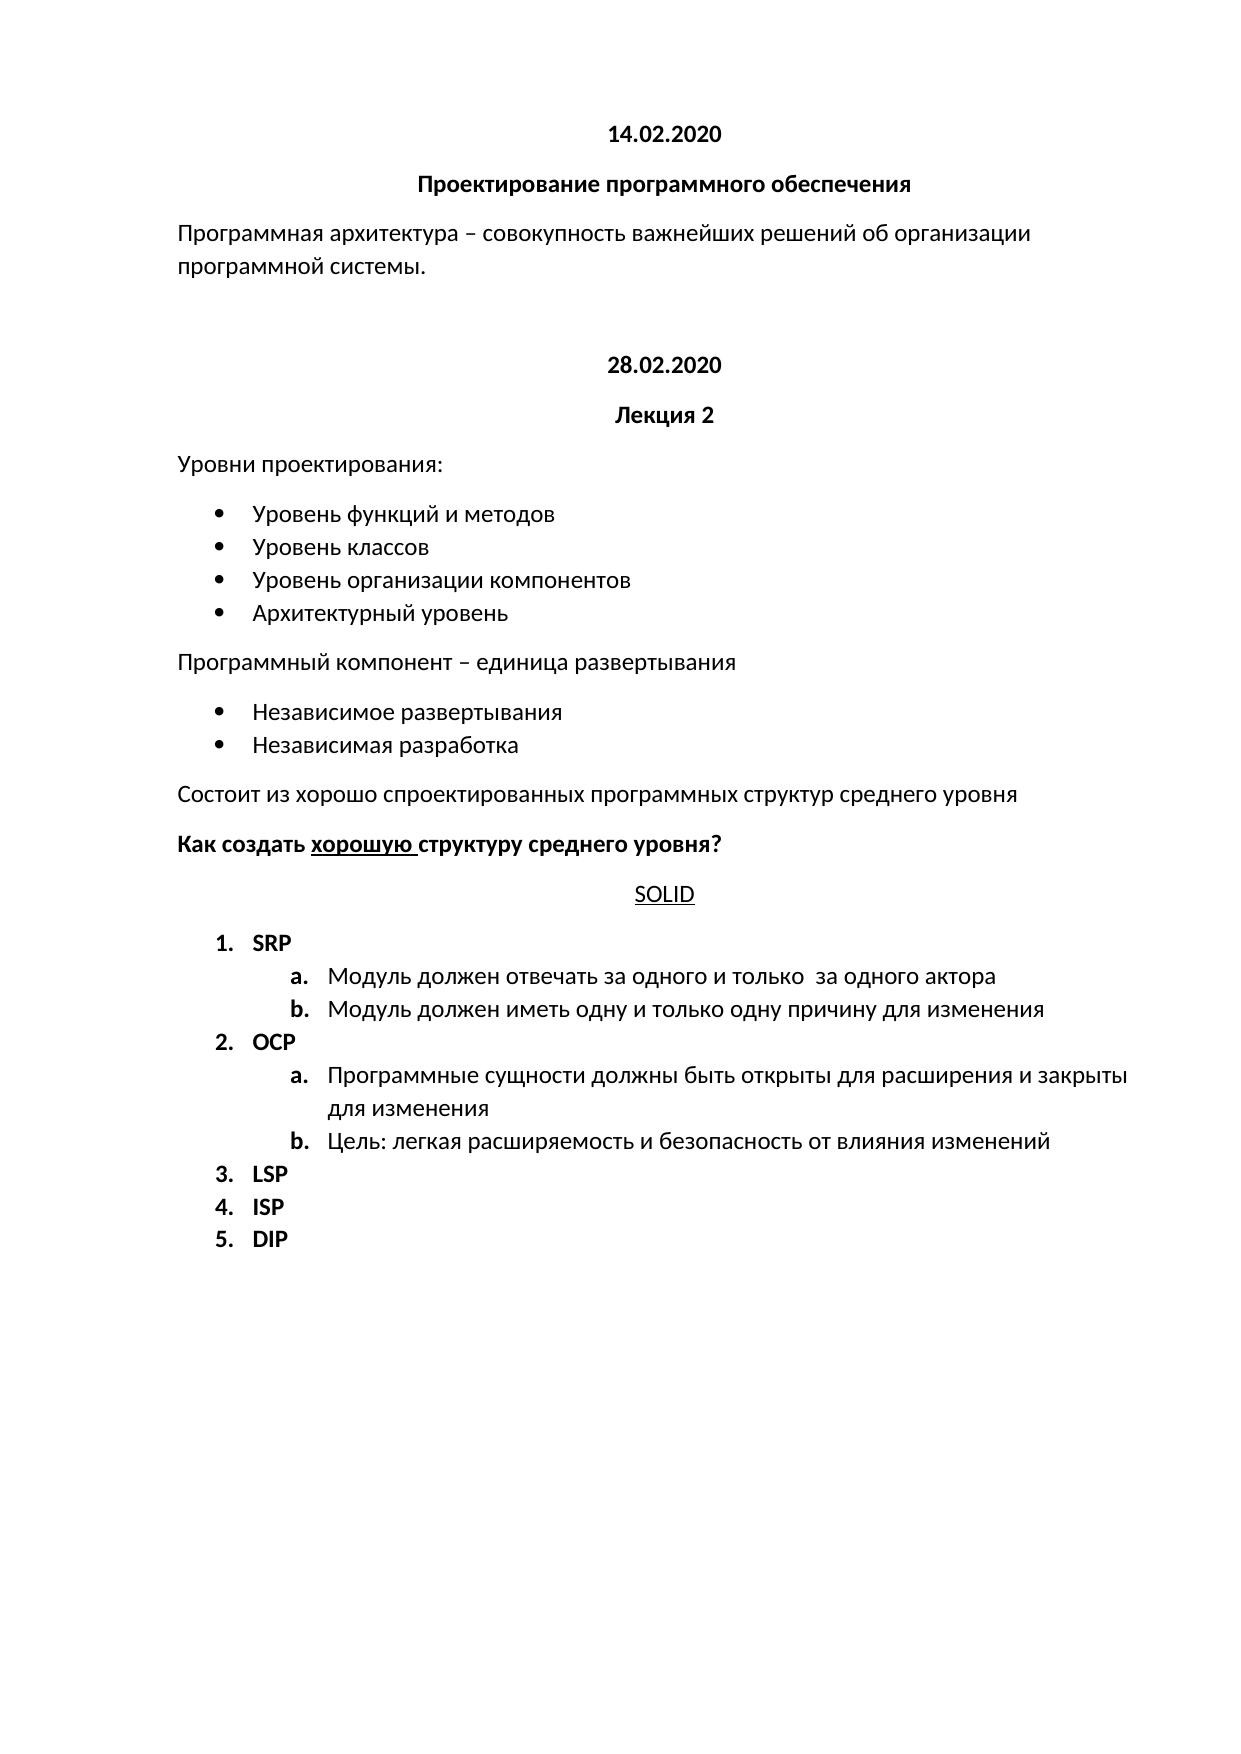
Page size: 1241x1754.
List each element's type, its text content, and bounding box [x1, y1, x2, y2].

list Независимая разработка [215, 729, 1152, 759]
list OCP [215, 1026, 1152, 1057]
text Состоит из хорошо спроектированных программных структур среднего уровня [177, 778, 1152, 809]
list Уровень классов [215, 531, 1152, 562]
list Модуль должен отвечать за одного и только за одного актора [290, 960, 1152, 991]
list Цель: легкая расширяемость и безопасность от влияния изменений [290, 1125, 1152, 1155]
text Программная архитектура – совокупность важнейших решений об организации программной системы. [177, 217, 1152, 281]
text 28.02.2020 [177, 349, 1152, 380]
text Как создать хорошую структуру среднего уровня? [177, 828, 1152, 859]
text Лекция 2 [177, 399, 1152, 429]
text 14.02.2020 [177, 118, 1152, 149]
list Модуль должен иметь одну и только одну причину для изменения [290, 993, 1152, 1024]
list DIP [215, 1223, 1152, 1254]
list SRP [215, 927, 1152, 958]
list LSP [215, 1158, 1152, 1188]
list ISP [215, 1191, 1152, 1221]
text SOLID [177, 878, 1152, 908]
list Независимое развертывания [215, 696, 1152, 727]
text Программный компонент – единица развертывания [177, 646, 1152, 677]
text Проектирование программного обеспечения [177, 168, 1152, 198]
list Архитектурный уровень [215, 597, 1152, 627]
list Уровень функций и методов [215, 498, 1152, 529]
list Программные сущности должны быть открыты для расширения и закрыты для изменения [290, 1059, 1152, 1122]
text Уровни проектирования: [177, 448, 1152, 479]
list Уровень организации компонентов [215, 564, 1152, 594]
